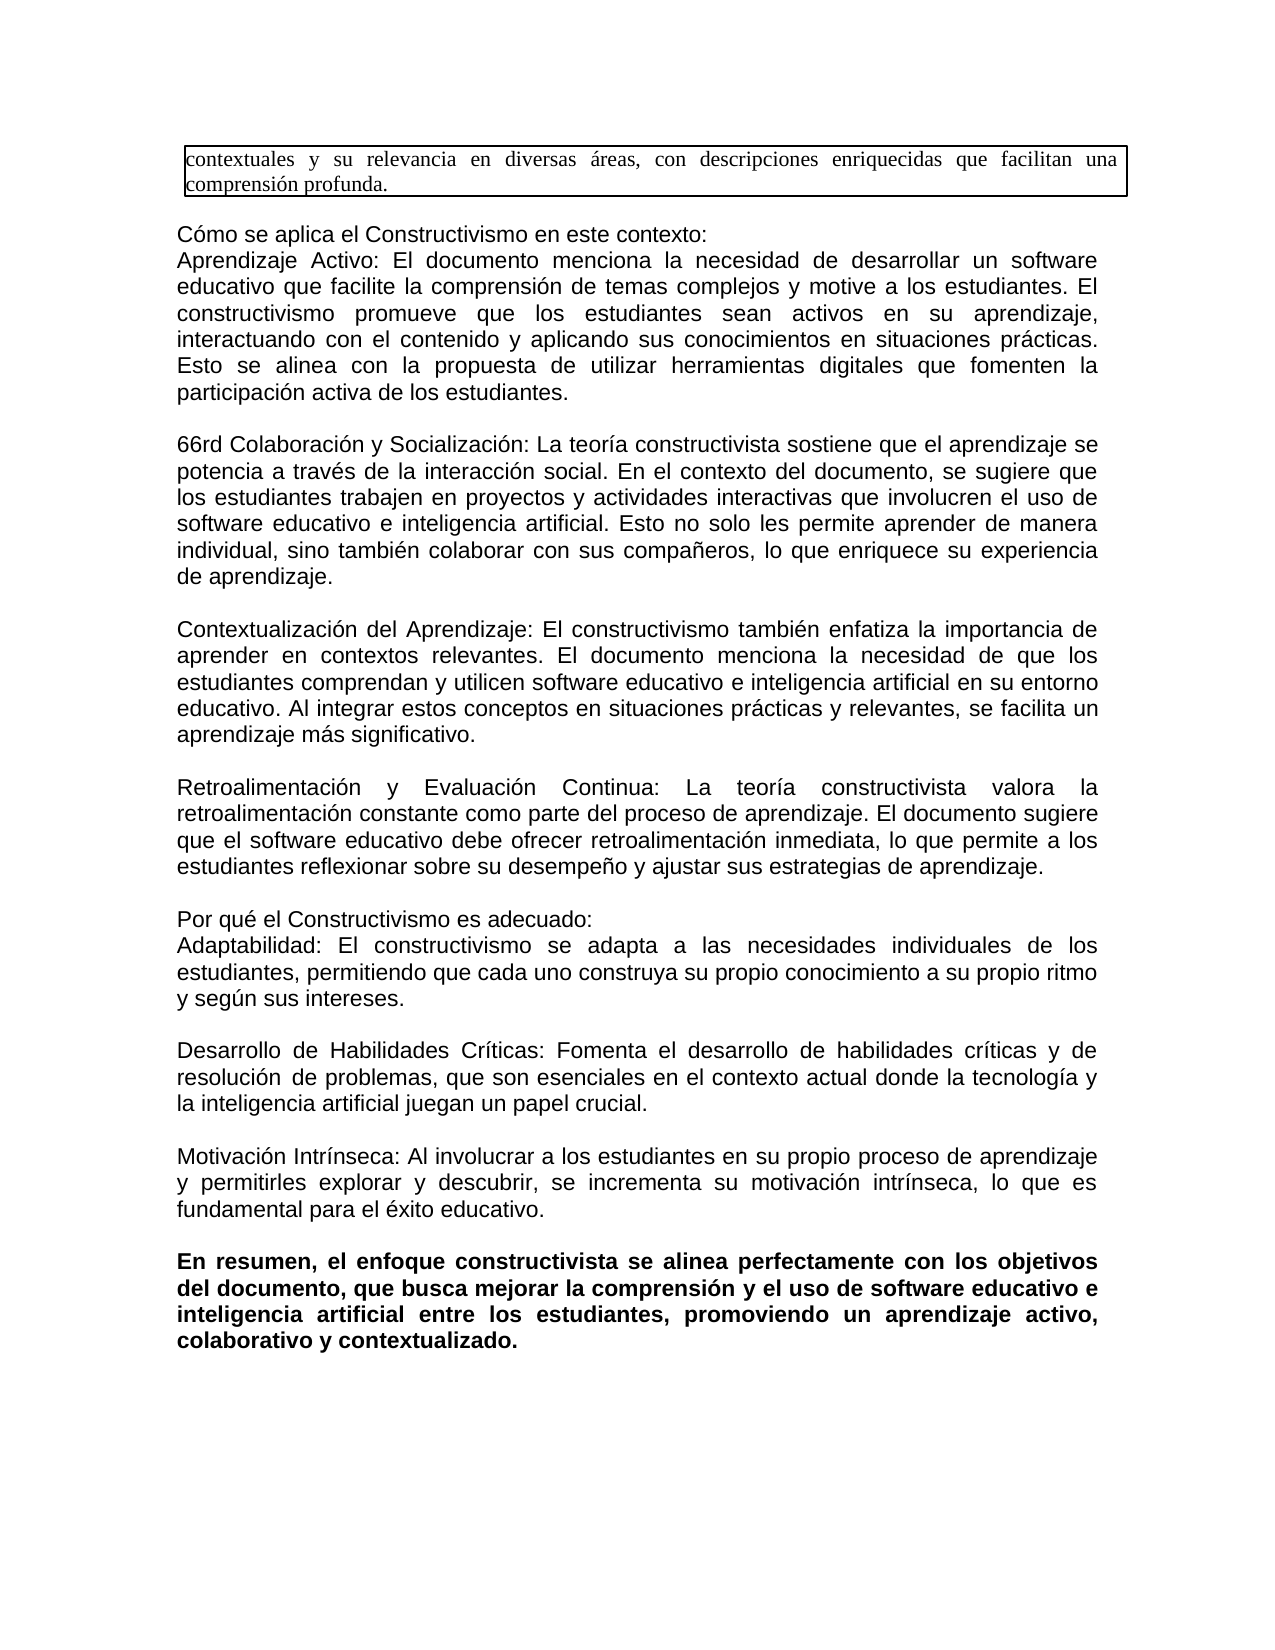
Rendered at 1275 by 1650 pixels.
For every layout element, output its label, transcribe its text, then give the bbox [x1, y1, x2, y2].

text Desarrollo de Habilidades Críticas: Fomenta el desarrollo de habilidades críticas y de resolución de problemas, que son esenciales en el contexto actual donde la tecnología y la inteligencia artificial juegan un papel crucial. [177, 1037, 1098, 1117]
text Cómo se aplica el Constructivismo en este contexto: [177, 221, 1187, 247]
text Contextualización del Aprendizaje: El constructivismo también enfatiza la importancia de aprender en contextos relevantes. El documento menciona la necesidad de que los estudiantes comprendan y utilicen software educativo e inteligencia artificial en su entorno educativo. Al integrar estos conceptos en situaciones prácticas y relevantes, se facilita un aprendizaje más significativo. [177, 616, 1099, 748]
text 66rd Colaboración y Socialización: La teoría constructivista sostiene que el aprendizaje se potencia a través de la interacción social. En el contexto del documento, se sugiere que los estudiantes trabajen en proyectos y actividades interactivas que involucren el uso de software educativo e inteligencia artificial. Esto no solo les permite aprender de manera individual, sino también colaborar con sus compañeros, lo que enriquece su experiencia de aprendizaje. [177, 431, 1099, 589]
text Retroalimentación y Evaluación Continua: La teoría constructivista valora la retroalimentación constante como parte del proceso de aprendizaje. El documento sugiere que el software educativo debe ofrecer retroalimentación inmediata, lo que permite a los estudiantes reflexionar sobre su desempeño y ajustar sus estrategias de aprendizaje. [177, 774, 1098, 879]
text Por qué el Constructivismo es adecuado: [177, 906, 1187, 932]
text Motivación Intrínseca: Al involucrar a los estudiantes en su propio proceso de aprendizaje y permitirles explorar y descubrir, se incrementa su motivación intrínseca, lo que es fundamental para el éxito educativo. [177, 1143, 1098, 1222]
text En resumen, el enfoque constructivista se alinea perfectamente con los objetivos del documento, que busca mejorar la comprensión y el uso de software educativo e inteligencia artificial entre los estudiantes, promoviendo un aprendizaje activo, colaborativo y contextualizado. [177, 1248, 1099, 1354]
text Aprendizaje Activo: El documento menciona la necesidad de desarrollar un software educativo que facilite la comprensión de temas complejos y motive a los estudiantes. El constructivismo promueve que los estudiantes sean activos en su aprendizaje, interactuando con el contenido y aplicando sus conocimientos en situaciones prácticas. Esto se alinea con la propuesta de utilizar herramientas digitales que fomenten la participación activa de los estudiantes. [177, 247, 1099, 405]
text Adaptabilidad: El constructivismo se adapta a las necesidades individuales de los estudiantes, permitiendo que cada uno construya su propio conocimiento a su propio ritmo y según sus intereses. [177, 932, 1098, 1011]
